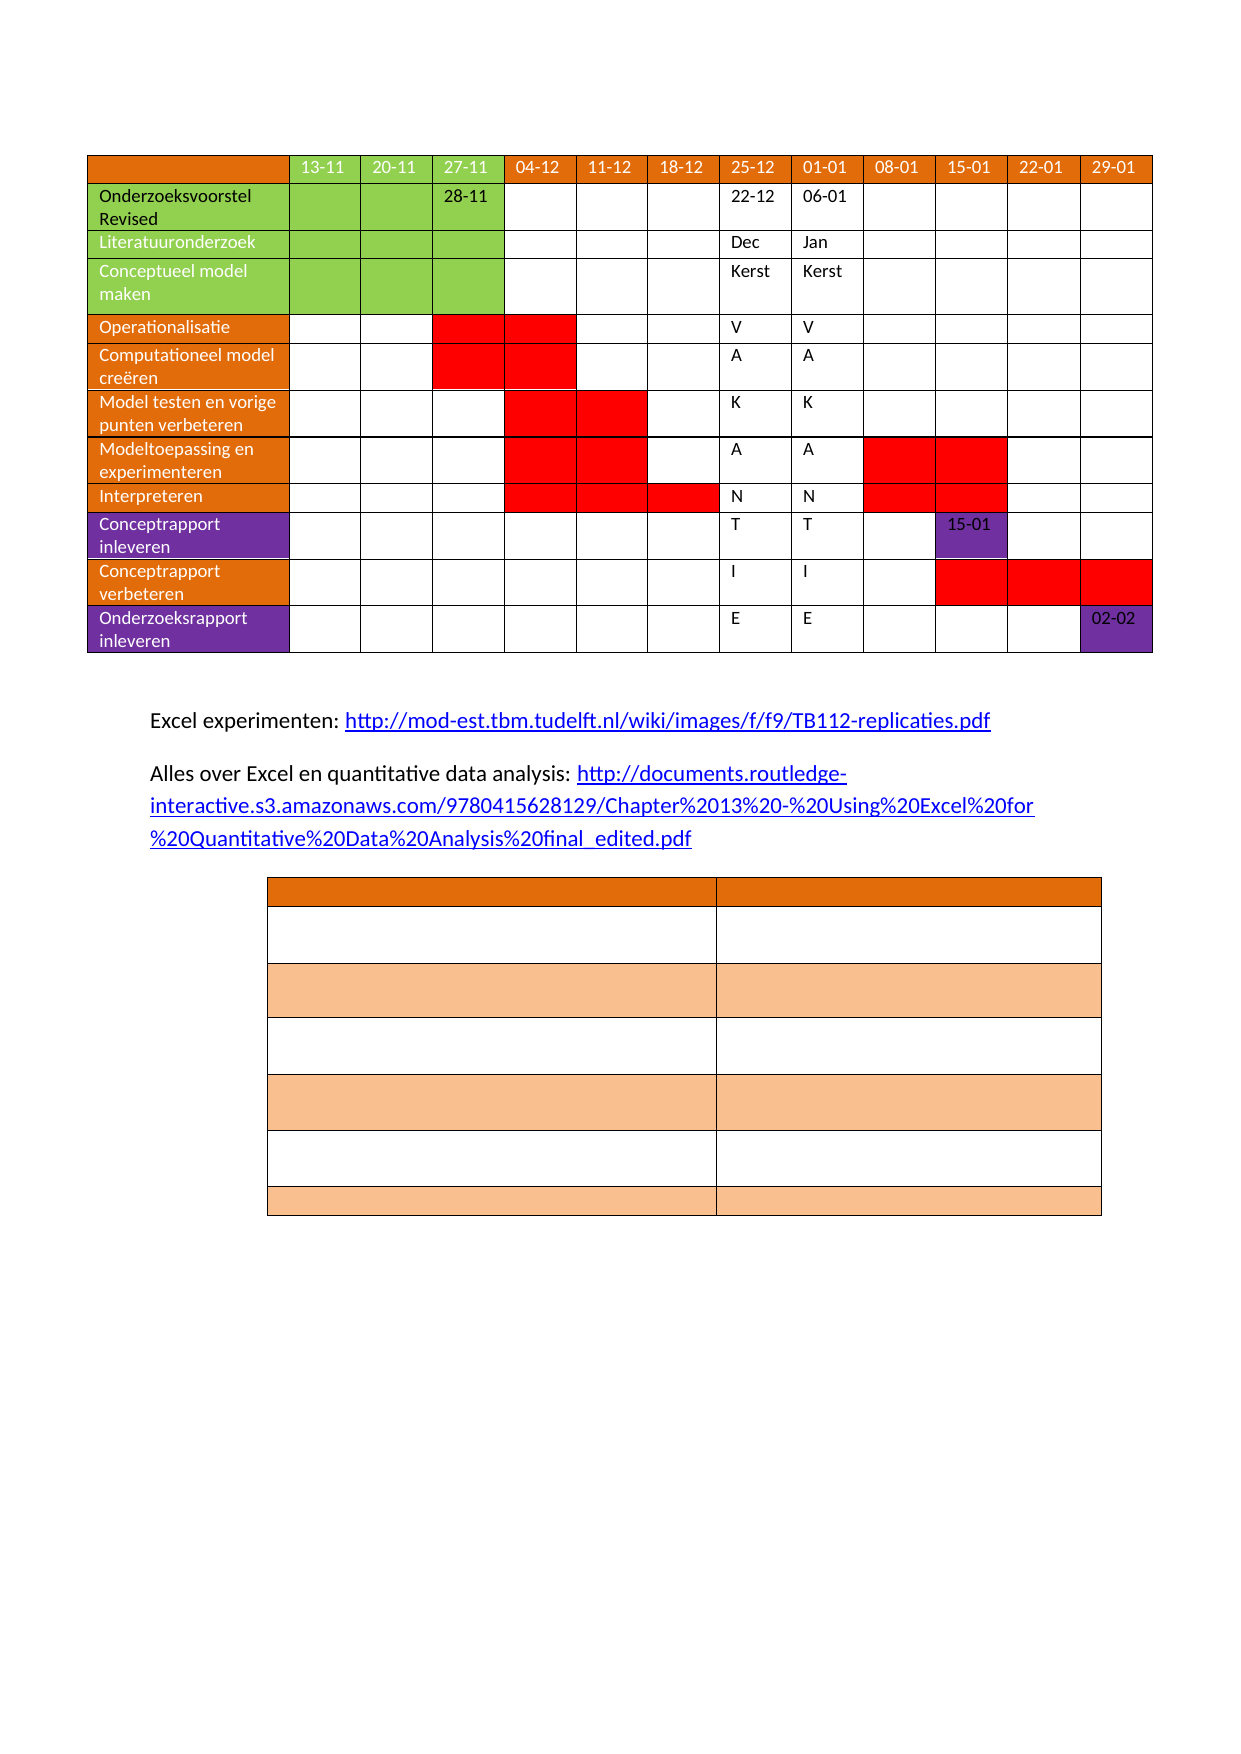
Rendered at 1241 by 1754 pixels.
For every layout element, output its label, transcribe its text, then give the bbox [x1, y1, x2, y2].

table_cell [936, 391, 1007, 436]
table_cell V [792, 315, 863, 343]
table_cell [648, 259, 719, 314]
table_cell Conceptrapport inleveren [88, 513, 289, 558]
table_header 18-12 [648, 156, 719, 183]
table_cell [505, 184, 576, 230]
table_cell [936, 259, 1007, 314]
table_cell Interpreteren [88, 484, 289, 512]
table_cell [290, 391, 360, 436]
table_cell [290, 606, 360, 652]
table_cell [577, 231, 647, 258]
table_cell [864, 606, 935, 652]
table_cell [717, 964, 1101, 1017]
table_cell [290, 344, 360, 389]
table_cell [433, 391, 504, 436]
table_header 22-01 [1008, 156, 1080, 183]
table_cell [505, 438, 576, 483]
table_cell [577, 259, 647, 314]
table_cell [433, 560, 504, 605]
table_cell [936, 184, 1007, 230]
table_cell [1081, 560, 1152, 605]
table_cell [1008, 231, 1080, 258]
table_cell [577, 484, 647, 512]
table_cell [505, 259, 576, 314]
table_cell [433, 315, 504, 343]
table_cell [433, 438, 504, 483]
table_cell [717, 1131, 1101, 1186]
table_header [268, 878, 716, 906]
table_cell [290, 484, 360, 512]
table_cell [864, 438, 935, 483]
table_header 20-11 [361, 156, 432, 183]
table_cell [577, 513, 647, 558]
table_cell 22-12 [720, 184, 791, 230]
table_cell [290, 259, 360, 314]
table_header [717, 878, 1101, 906]
table_cell T [792, 513, 863, 558]
table_cell [290, 315, 360, 343]
table_cell [648, 315, 719, 343]
table_cell A [720, 438, 791, 483]
table_header 08-01 [864, 156, 935, 183]
table_cell [361, 344, 432, 389]
table_cell [577, 344, 647, 389]
table_cell A [720, 344, 791, 389]
table_cell [361, 184, 432, 230]
table_cell [1008, 438, 1080, 483]
table_cell [268, 1075, 716, 1130]
table_cell [936, 231, 1007, 258]
table_cell K [720, 391, 791, 436]
table_cell Modeltoepassing en experimenteren [88, 438, 289, 483]
table_cell [1008, 259, 1080, 314]
table_cell [433, 606, 504, 652]
table_cell [433, 484, 504, 512]
table_cell A [792, 344, 863, 389]
table_cell [361, 231, 432, 258]
table_cell 06-01 [792, 184, 863, 230]
table_header 04-12 [505, 156, 576, 183]
table_cell [290, 231, 360, 258]
table_header 15-01 [936, 156, 1007, 183]
table_cell 28-11 [433, 184, 504, 230]
table_cell [936, 438, 1007, 483]
table_cell [1008, 606, 1080, 652]
table_cell [505, 606, 576, 652]
table_cell [1081, 391, 1152, 436]
table_cell Conceptueel model maken [88, 259, 289, 314]
table_cell Dec [720, 231, 791, 258]
table_cell Onderzoeksvoorstel Revised [88, 184, 289, 230]
table_cell [505, 513, 576, 558]
table_header 01-01 [792, 156, 863, 183]
table_header 29-01 [1081, 156, 1152, 183]
table_cell [577, 560, 647, 605]
table_cell Model testen en vorige punten verbeteren [88, 391, 289, 436]
table_cell [648, 231, 719, 258]
table_cell [717, 1018, 1101, 1073]
table_cell [936, 315, 1007, 343]
table_cell [936, 484, 1007, 512]
table_cell [648, 438, 719, 483]
table_cell [268, 1131, 716, 1186]
table_cell [433, 259, 504, 314]
table_cell [648, 560, 719, 605]
table_cell [1081, 438, 1152, 483]
table_cell [1081, 315, 1152, 343]
table_cell [505, 391, 576, 436]
table_cell Kerst [792, 259, 863, 314]
table_cell [361, 484, 432, 512]
table_cell [577, 606, 647, 652]
table_cell Literatuuronderzoek [88, 231, 289, 258]
table_cell Jan [792, 231, 863, 258]
table_cell [648, 391, 719, 436]
table_cell [361, 315, 432, 343]
table_cell A [792, 438, 863, 483]
table_cell [864, 315, 935, 343]
table_cell E [792, 606, 863, 652]
table_cell [361, 513, 432, 558]
table_cell Onderzoeksrapport inleveren [88, 606, 289, 652]
text Alles over Excel en quantitative data analysis: http://documents.routledge-interactive.s3.amazonaws.com/9780415628129/Chapter%2013%20-%20Using%20Excel%20for%20Quantitative%20Data%20Analysis%20final_edited.pdf [150, 759, 1090, 852]
table_cell K [792, 391, 863, 436]
table_cell N [792, 484, 863, 512]
table_cell [433, 231, 504, 258]
table_cell [864, 259, 935, 314]
table_cell [268, 1018, 716, 1073]
table_cell [717, 907, 1101, 963]
table_cell [1008, 315, 1080, 343]
table_cell [864, 560, 935, 605]
table_cell I [720, 560, 791, 605]
table_cell [864, 344, 935, 389]
table_cell [864, 231, 935, 258]
table_cell [361, 560, 432, 605]
table_cell [717, 1187, 1101, 1215]
table_cell [936, 606, 1007, 652]
table_cell [505, 231, 576, 258]
table_cell [1008, 184, 1080, 230]
table_cell [361, 606, 432, 652]
table_cell [361, 438, 432, 483]
table_cell [577, 391, 647, 436]
table_cell [648, 184, 719, 230]
table_cell [433, 344, 504, 389]
table_cell [864, 484, 935, 512]
table_cell [433, 513, 504, 558]
table_cell [1008, 391, 1080, 436]
table_cell [577, 315, 647, 343]
table_cell [1008, 513, 1080, 558]
table_cell [1081, 184, 1152, 230]
table_header [88, 156, 289, 183]
table_cell [268, 907, 716, 963]
table_cell Operationalisatie [88, 315, 289, 343]
table_cell [648, 606, 719, 652]
table_cell T [720, 513, 791, 558]
table_cell [648, 513, 719, 558]
table_header 11-12 [577, 156, 647, 183]
table_cell [864, 184, 935, 230]
table_cell [717, 1075, 1101, 1130]
table_cell [361, 391, 432, 436]
table_cell V [720, 315, 791, 343]
table_cell [864, 513, 935, 558]
table_cell 15-01 [936, 513, 1007, 558]
table_cell [1008, 484, 1080, 512]
table_cell [577, 438, 647, 483]
table_cell [268, 1187, 716, 1215]
table_cell [936, 344, 1007, 389]
table_cell [1081, 344, 1152, 389]
table_cell [505, 484, 576, 512]
table_cell [268, 964, 716, 1017]
table_header 25-12 [720, 156, 791, 183]
table_cell [1081, 259, 1152, 314]
table_cell Kerst [720, 259, 791, 314]
table_cell E [720, 606, 791, 652]
table_cell [1081, 513, 1152, 558]
table_cell Conceptrapport verbeteren [88, 560, 289, 605]
table_cell Computationeel model creëren [88, 344, 289, 389]
table_cell [505, 344, 576, 389]
table_header 27-11 [433, 156, 504, 183]
table_cell [361, 259, 432, 314]
table_cell [505, 560, 576, 605]
table_cell [290, 513, 360, 558]
table_cell N [720, 484, 791, 512]
table_cell I [792, 560, 863, 605]
table_cell [290, 184, 360, 230]
table_cell [1008, 560, 1080, 605]
table_cell [577, 184, 647, 230]
table_header 13-11 [290, 156, 360, 183]
table_cell [1081, 484, 1152, 512]
table_cell [864, 391, 935, 436]
table_cell [505, 315, 576, 343]
table_cell [648, 484, 719, 512]
table_cell [1081, 231, 1152, 258]
table_cell [290, 560, 360, 605]
text Excel experimenten: http://mod-est.tbm.tudelft.nl/wiki/images/f/f9/TB112-replicaties.pdf [150, 706, 1090, 734]
table_cell [290, 438, 360, 483]
table_cell 02-02 [1081, 606, 1152, 652]
table_cell [1008, 344, 1080, 389]
table_cell [936, 560, 1007, 605]
table_cell [648, 344, 719, 389]
